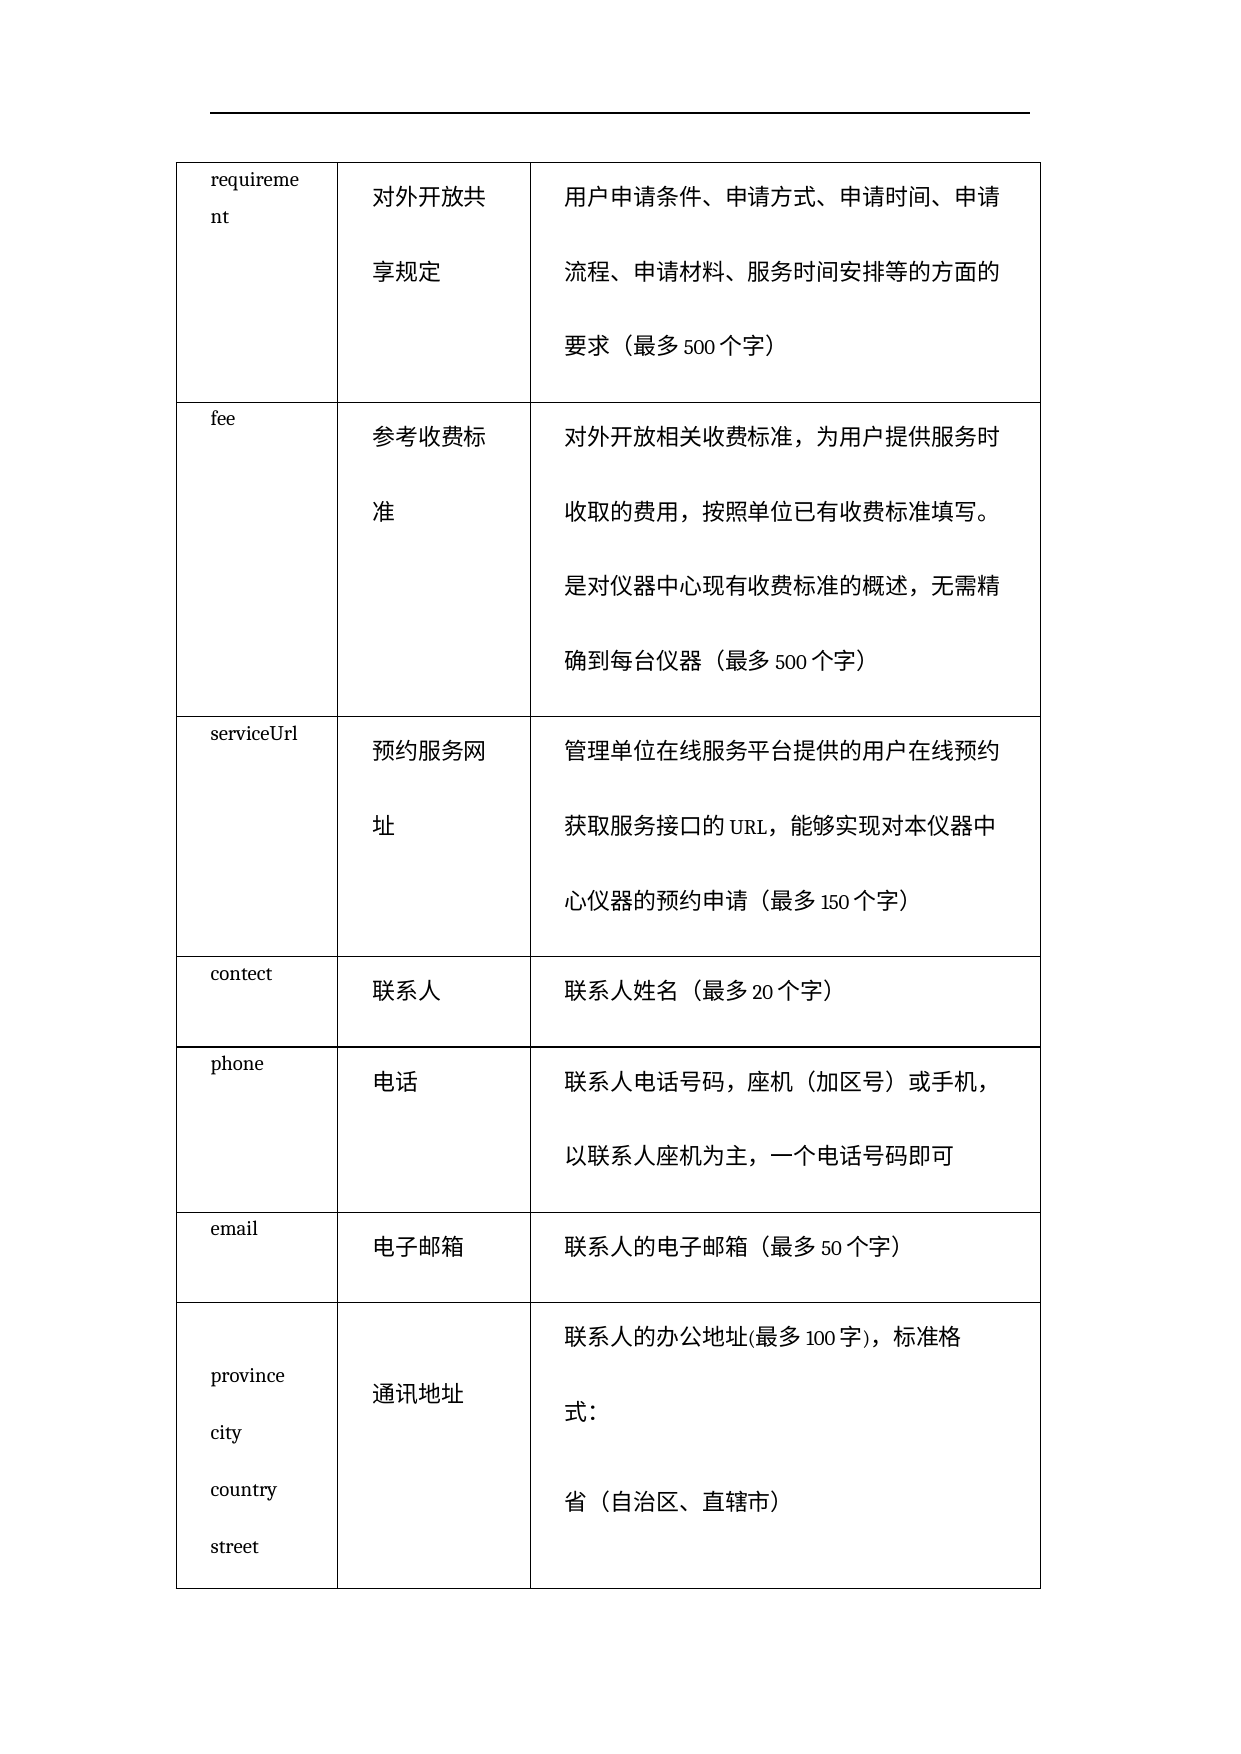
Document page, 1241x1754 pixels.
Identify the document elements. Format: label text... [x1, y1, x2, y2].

table_cell 对外开放共享规定 [338, 163, 530, 402]
table_cell email [177, 1213, 337, 1302]
table_cell 对外开放相关收费标准，为用户提供服务时收取的费用，按照单位已有收费标准填写。是对仪器中心现有收费标准的概述，无需精确到每台仪器（最多500个字） [531, 403, 1040, 716]
table_cell 联系人 [338, 957, 530, 1046]
table_cell 管理单位在线服务平台提供的用户在线预约获取服务接口的URL，能够实现对本仪器中心仪器的预约申请（最多150个字） [531, 717, 1040, 956]
table_cell fee [177, 403, 337, 716]
table_cell 电子邮箱 [338, 1213, 530, 1302]
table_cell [177, 1303, 337, 1587]
table_cell serviceUrl [177, 717, 337, 956]
table_cell 参考收费标准 [338, 403, 530, 716]
table_cell requirement [177, 163, 337, 402]
table_cell 电话 [338, 1048, 530, 1212]
table_cell 联系人的电子邮箱（最多50个字） [531, 1213, 1040, 1302]
table_cell phone [177, 1048, 337, 1212]
table_cell 用户申请条件、申请方式、申请时间、申请流程、申请材料、服务时间安排等的方面的要求（最多500个字） [531, 163, 1040, 402]
table_cell 联系人电话号码，座机（加区号）或手机，以联系人座机为主，一个电话号码即可 [531, 1048, 1040, 1212]
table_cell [531, 1303, 1040, 1587]
table_cell contect [177, 957, 337, 1046]
table_cell 通讯地址 [338, 1303, 530, 1587]
table_cell 预约服务网址 [338, 717, 530, 956]
table_cell 联系人姓名（最多20个字） [531, 957, 1040, 1046]
